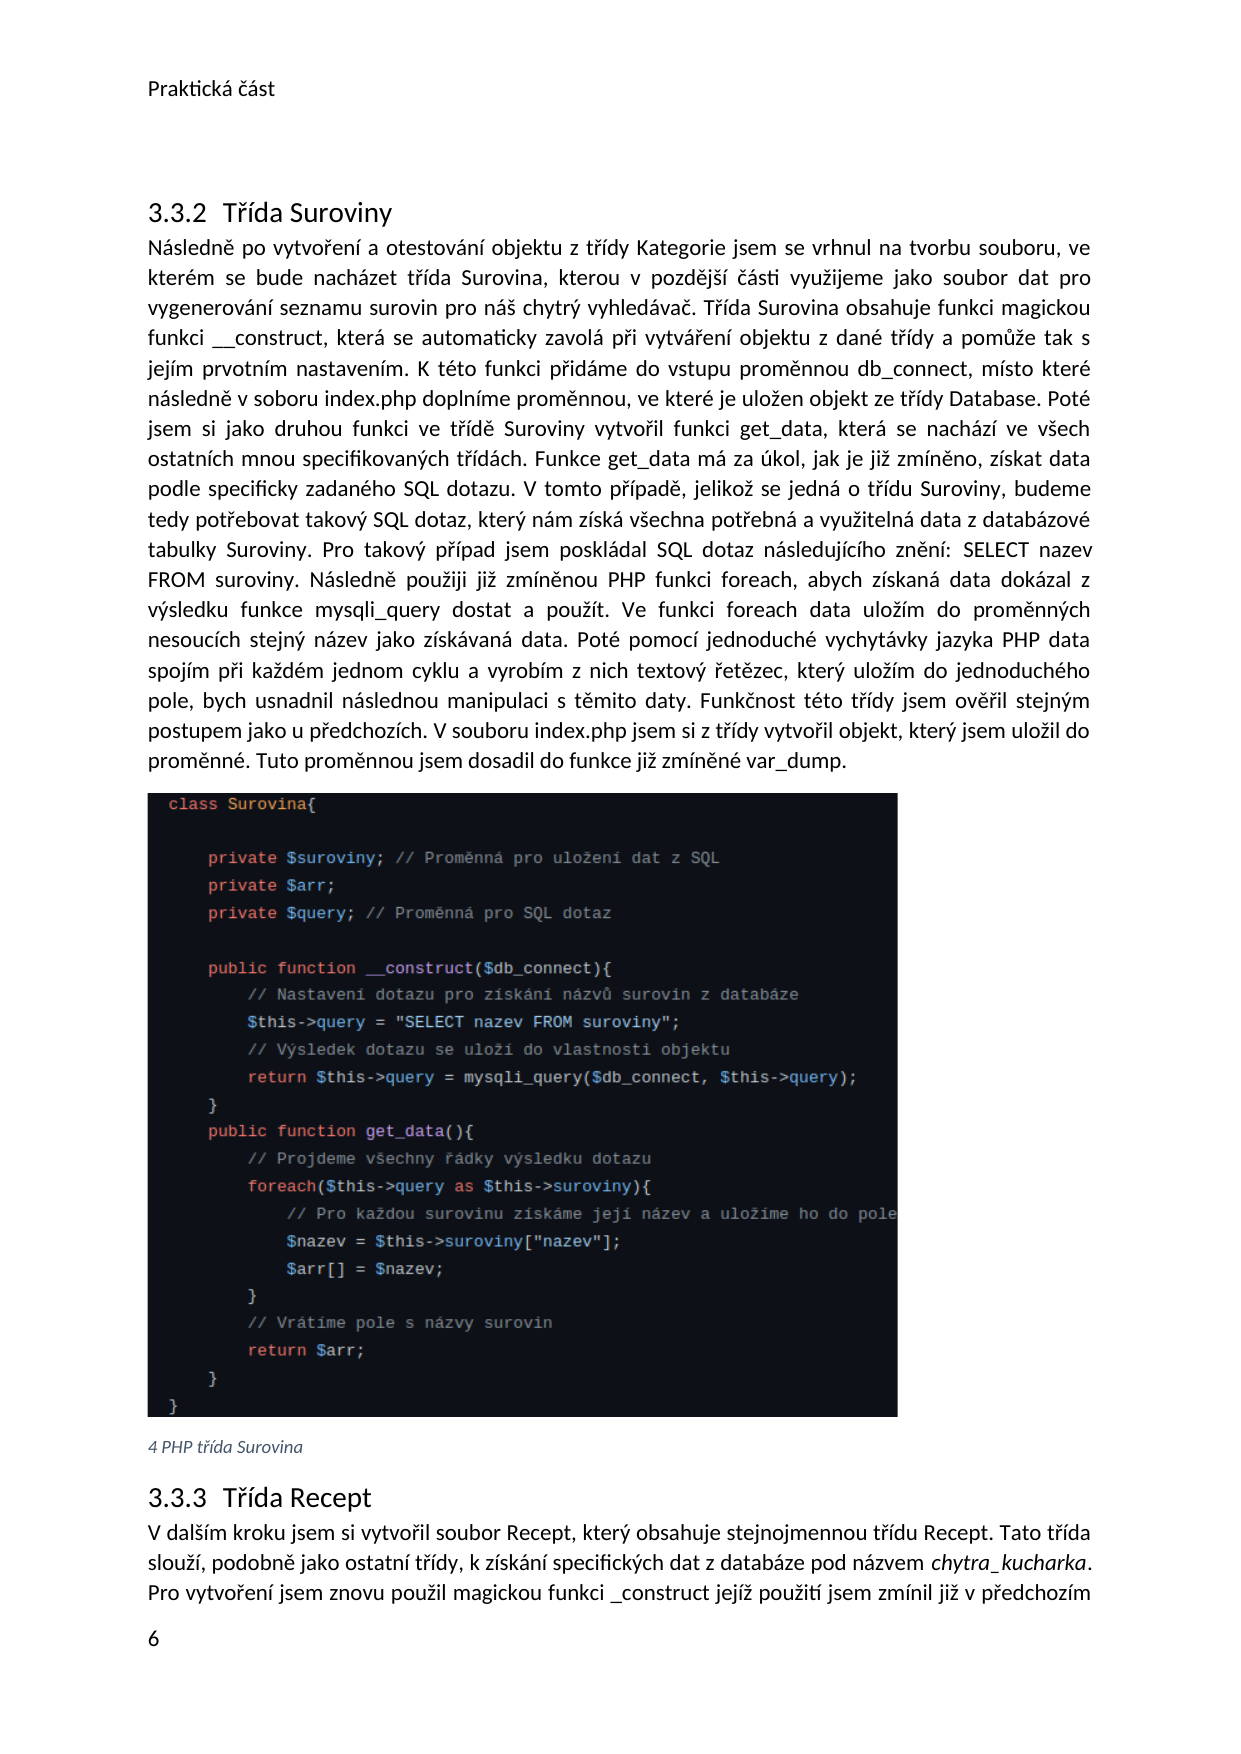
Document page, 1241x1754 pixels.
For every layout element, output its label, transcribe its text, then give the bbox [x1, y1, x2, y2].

subtitle Třída Recept [148, 1479, 1093, 1515]
picture [147, 793, 898, 1417]
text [148, 1518, 1093, 1606]
subtitle Třída Suroviny [148, 194, 1093, 230]
text 4 PHP třída Surovina [148, 1436, 1093, 1458]
text Následně po vytvoření a otestování objektu z třídy Kategorie jsem se vrhnul na tvorbu souboru, ve kterém se bude nacházet třída Surovina, kterou v pozdější části využijeme jako soubor dat pro vygenerování seznamu surovin pro náš chytrý vyhledávač. Třída Surovina obsahuje funkci magickou funkci __construct, která se automaticky zavolá při vytváření objektu z dané třídy a pomůže tak s jejím prvotním nastavením. K této funkci přidáme do vstupu proměnnou db_connect, místo které následně v soboru index.php doplníme proměnnou, ve které je uložen objekt ze třídy Database. Poté jsem si jako druhou funkci ve třídě Suroviny vytvořil funkci get_data, která se nachází ve všech ostatních mnou specifikovaných třídách. Funkce get_data má za úkol, jak je již zmíněno, získat data podle specificky zadaného SQL dotazu. V tomto případě, jelikož se jedná o třídu Suroviny, budeme tedy potřebovat takový SQL dotaz, který nám získá všechna potřebná a využitelná data z databázové tabulky Suroviny. Pro takový případ jsem poskládal SQL dotaz následujícího znění: SELECT nazev FROM suroviny. Následně použiji již zmíněnou PHP funkci foreach, abych získaná data dokázal z výsledku funkce mysqli_query dostat a použít. Ve funkci foreach data uložím do proměnných nesoucích stejný název jako získávaná data. Poté pomocí jednoduché vychytávky jazyka PHP data spojím při každém jednom cyklu a vyrobím z nich textový řetězec, který uložím do jednoduchého pole, bych usnadnil následnou manipulaci s těmito daty. Funkčnost této třídy jsem ověřil stejným postupem jako u předchozích. V souboru index.php jsem si z třídy vytvořil objekt, který jsem uložil do proměnné. Tuto proměnnou jsem dosadil do funkce již zmíněné var_dump. [148, 233, 1093, 774]
